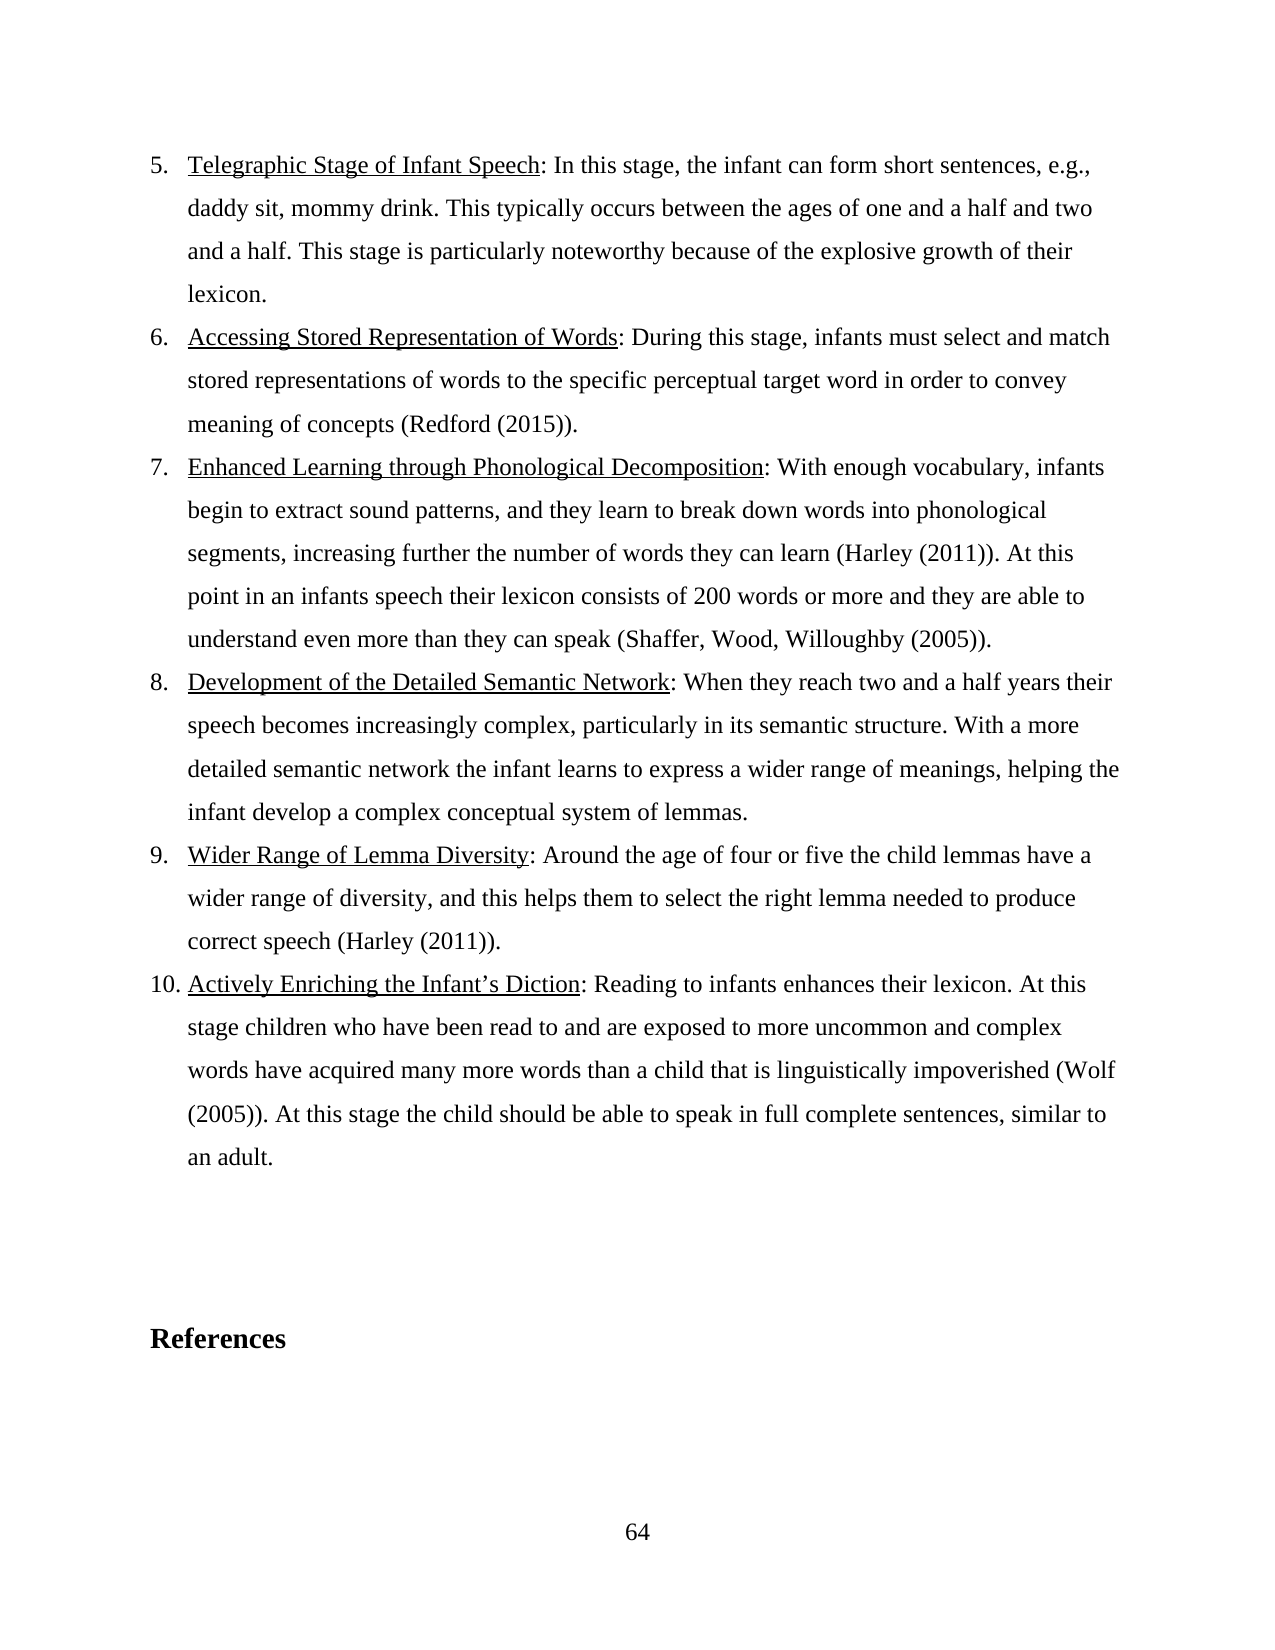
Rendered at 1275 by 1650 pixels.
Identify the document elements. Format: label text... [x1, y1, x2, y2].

list Wider Range of Lemma Diversity: Around the age of four or five the child lemmas have a wider range of diversity, and this helps them to select the right lemma needed to produce correct speech (Harley (2011)). [150, 840, 1125, 955]
list Enhanced Learning through Phonological Decomposition: With enough vocabulary, infants begin to extract sound patterns, and they learn to break down words into phonological segments, increasing further the number of words they can learn (Harley (2011)). At this point in an infants speech their lexicon consists of 200 words or more and they are able to understand even more than they can speak (Shaffer, Wood, Willoughby (2005)). [150, 452, 1125, 653]
list Actively Enriching the Infant’s Diction: Reading to infants enhances their lexicon. At this stage children who have been read to and are exposed to more uncommon and complex words have acquired many more words than a child that is linguistically impoverished (Wolf (2005)). At this stage the child should be able to speak in full complete sentences, similar to an adult. [150, 969, 1125, 1171]
list Telegraphic Stage of Infant Speech: In this stage, the infant can form short sentences, e.g., daddy sit, mommy drink. This typically occurs between the ages of one and a half and two and a half. This stage is particularly noteworthy because of the explosive growth of their lexicon. [150, 150, 1125, 308]
list Development of the Detailed Semantic Network: When they reach two and a half years their speech becomes increasingly complex, particularly in its semantic structure. With a more detailed semantic network the infant learns to express a wider range of meanings, helping the infant develop a complex conceptual system of lemmas. [150, 667, 1125, 826]
list Accessing Stored Representation of Words: During this stage, infants must select and match stored representations of words to the specific perceptual target word in order to convey meaning of concepts (Redford (2015)). [150, 322, 1125, 437]
text References [150, 1321, 1125, 1355]
